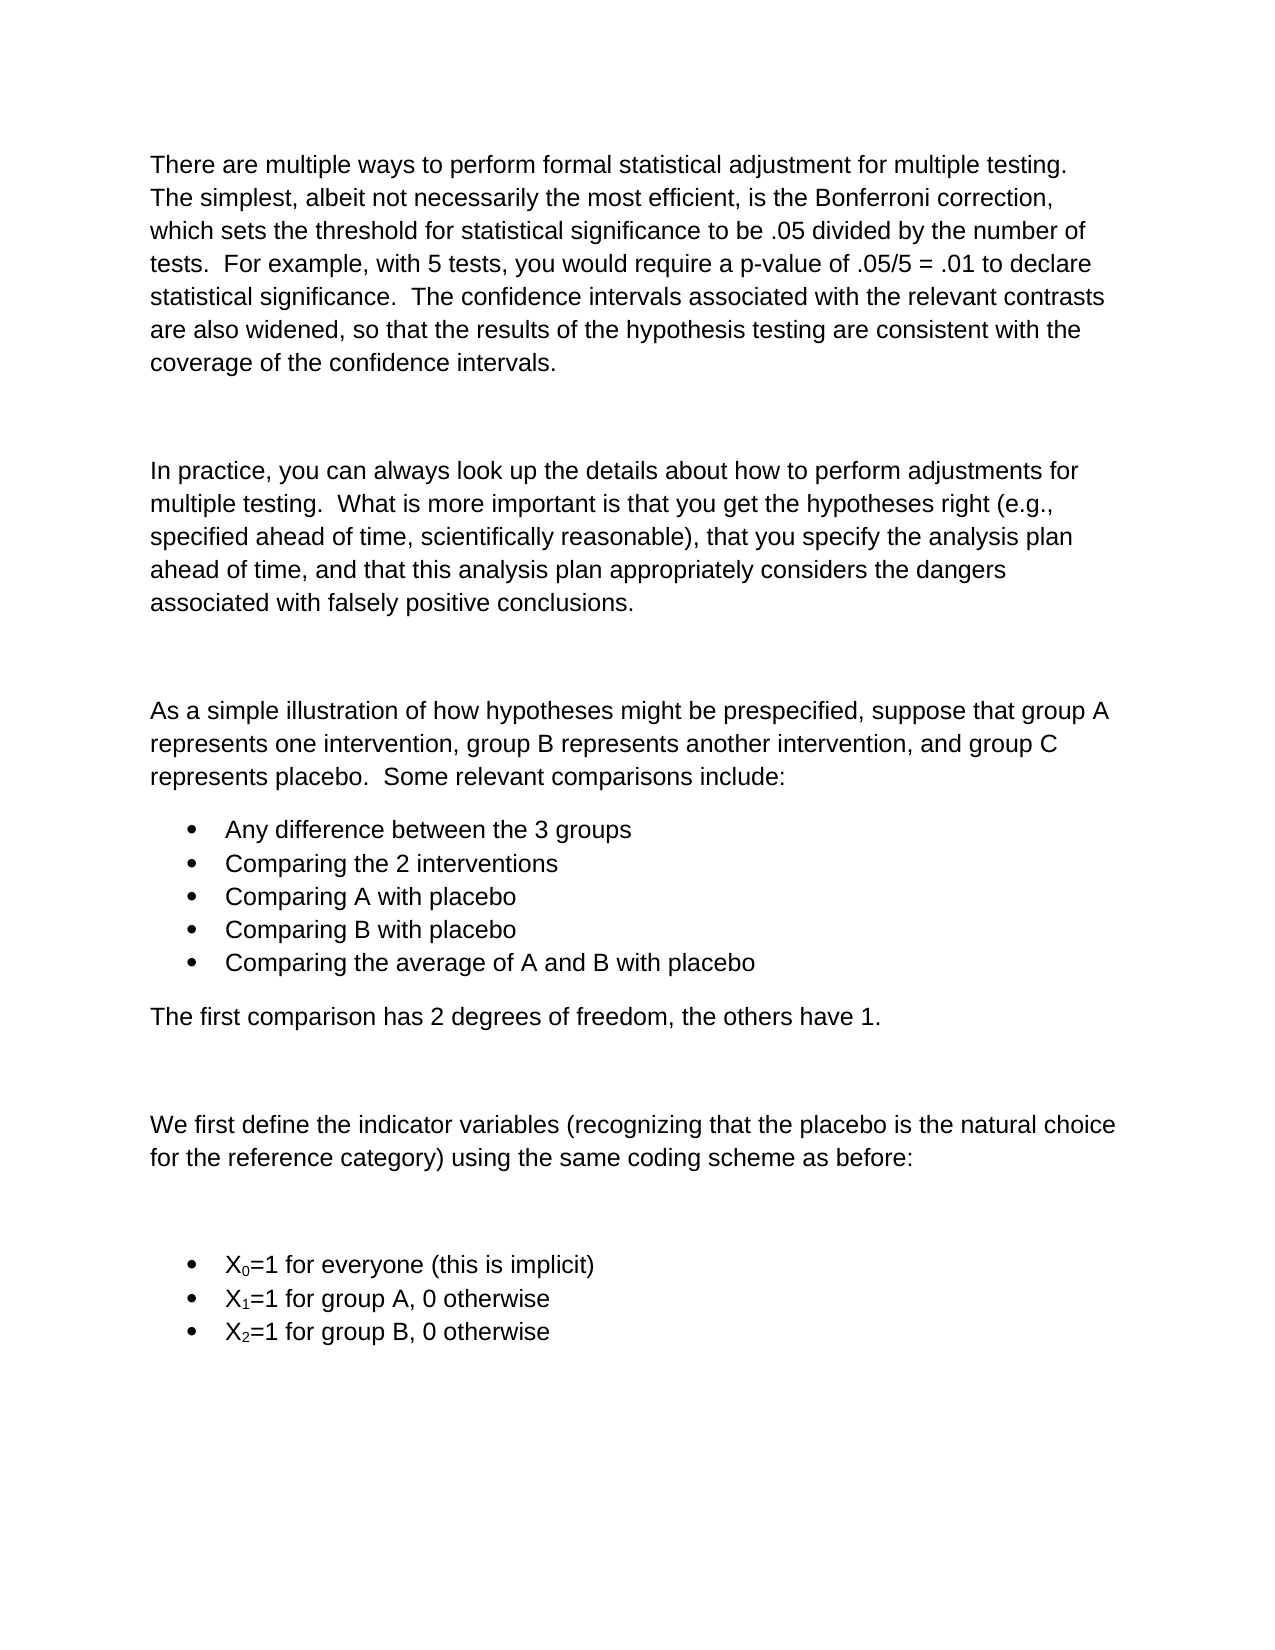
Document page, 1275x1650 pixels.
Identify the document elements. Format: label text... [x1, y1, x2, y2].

text As a simple illustration of how hypotheses might be prespecified, suppose that group A represents one intervention, group B represents another intervention, and group C represents placebo. Some relevant comparisons include: [150, 696, 1125, 790]
list X0=1 for everyone (this is implicit) [187, 1250, 1125, 1279]
text We first define the indicator variables (recognizing that the placebo is the natural choice for the reference category) using the same coding scheme as before: [150, 1110, 1125, 1171]
list Any difference between the 3 groups [187, 816, 1125, 844]
list X1=1 for group A, 0 otherwise [187, 1283, 1125, 1312]
list Comparing the average of A and B with placebo [187, 948, 1125, 977]
list Comparing B with placebo [187, 915, 1125, 944]
list Comparing A with placebo [187, 882, 1125, 911]
list Comparing the 2 interventions [187, 849, 1125, 877]
text There are multiple ways to perform formal statistical adjustment for multiple testing. The simplest, albeit not necessarily the most efficient, is the Bonferroni correction, which sets the threshold for statistical significance to be .05 divided by the number of tests. For example, with 5 tests, you would require a p-value of .05/5 = .01 to declare statistical significance. The confidence intervals associated with the relevant contrasts are also widened, so that the results of the hypothesis testing are consistent with the coverage of the confidence intervals. [150, 150, 1125, 377]
text In practice, you can always look up the details about how to perform adjustments for multiple testing. What is more important is that you get the hypotheses right (e.g., specified ahead of time, scientifically reasonable), that you specify the analysis plan ahead of time, and that this analysis plan appropriately considers the dangers associated with falsely positive conclusions. [150, 456, 1125, 617]
list X2=1 for group B, 0 otherwise [187, 1317, 1125, 1346]
text The first comparison has 2 degrees of freedom, the others have 1. [150, 1002, 1125, 1031]
